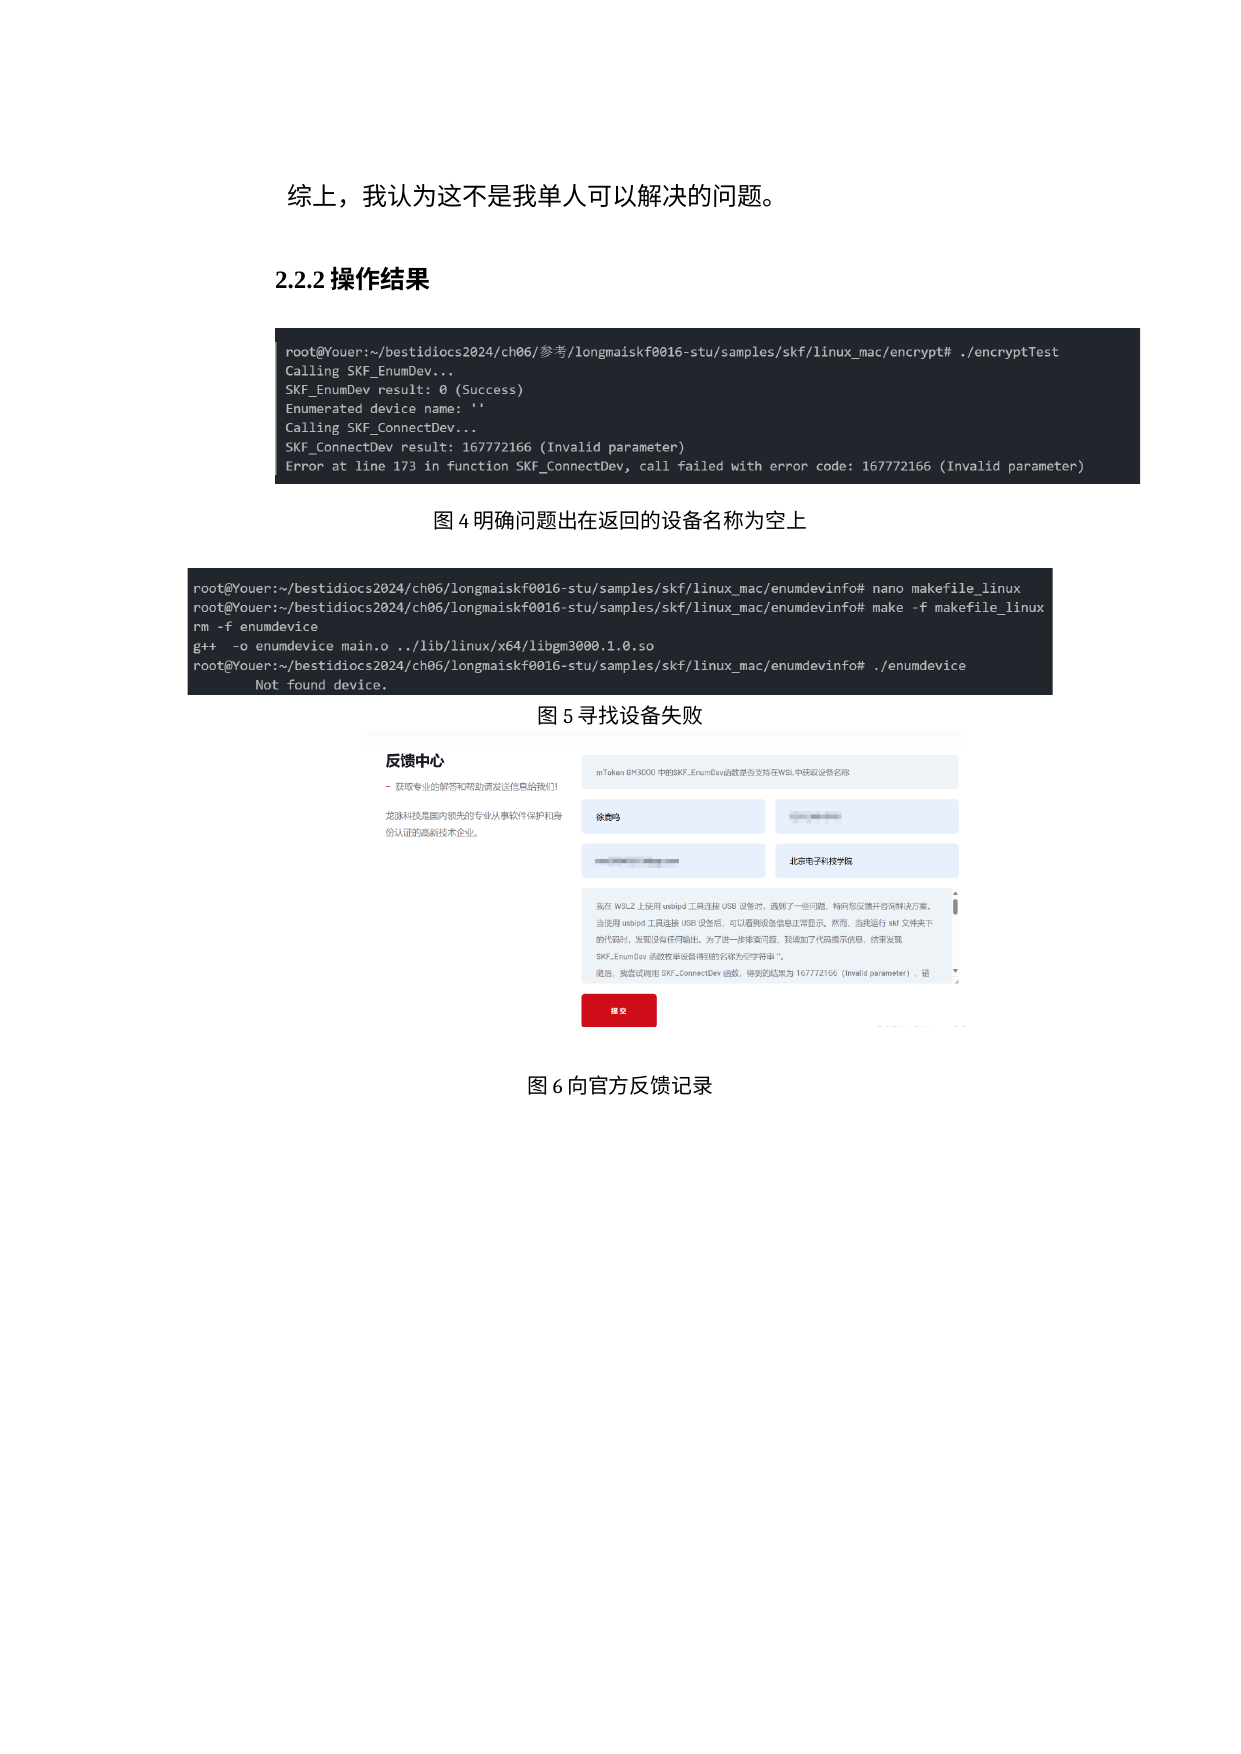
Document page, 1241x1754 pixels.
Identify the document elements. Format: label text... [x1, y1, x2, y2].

text 2.2.2操作结果 [275, 245, 1053, 310]
text 图 5 寻找设备失败 [187, 698, 1053, 731]
picture [361, 730, 967, 1027]
text 图 4 明确问题出在返回的设备名称为空上 [187, 503, 1053, 536]
text 综上，我认为这不是我单人可以解决的问题。 [187, 162, 1053, 227]
picture [275, 328, 1141, 484]
picture [187, 568, 1053, 695]
text 图 6 向官方反馈记录 [187, 1068, 1053, 1101]
